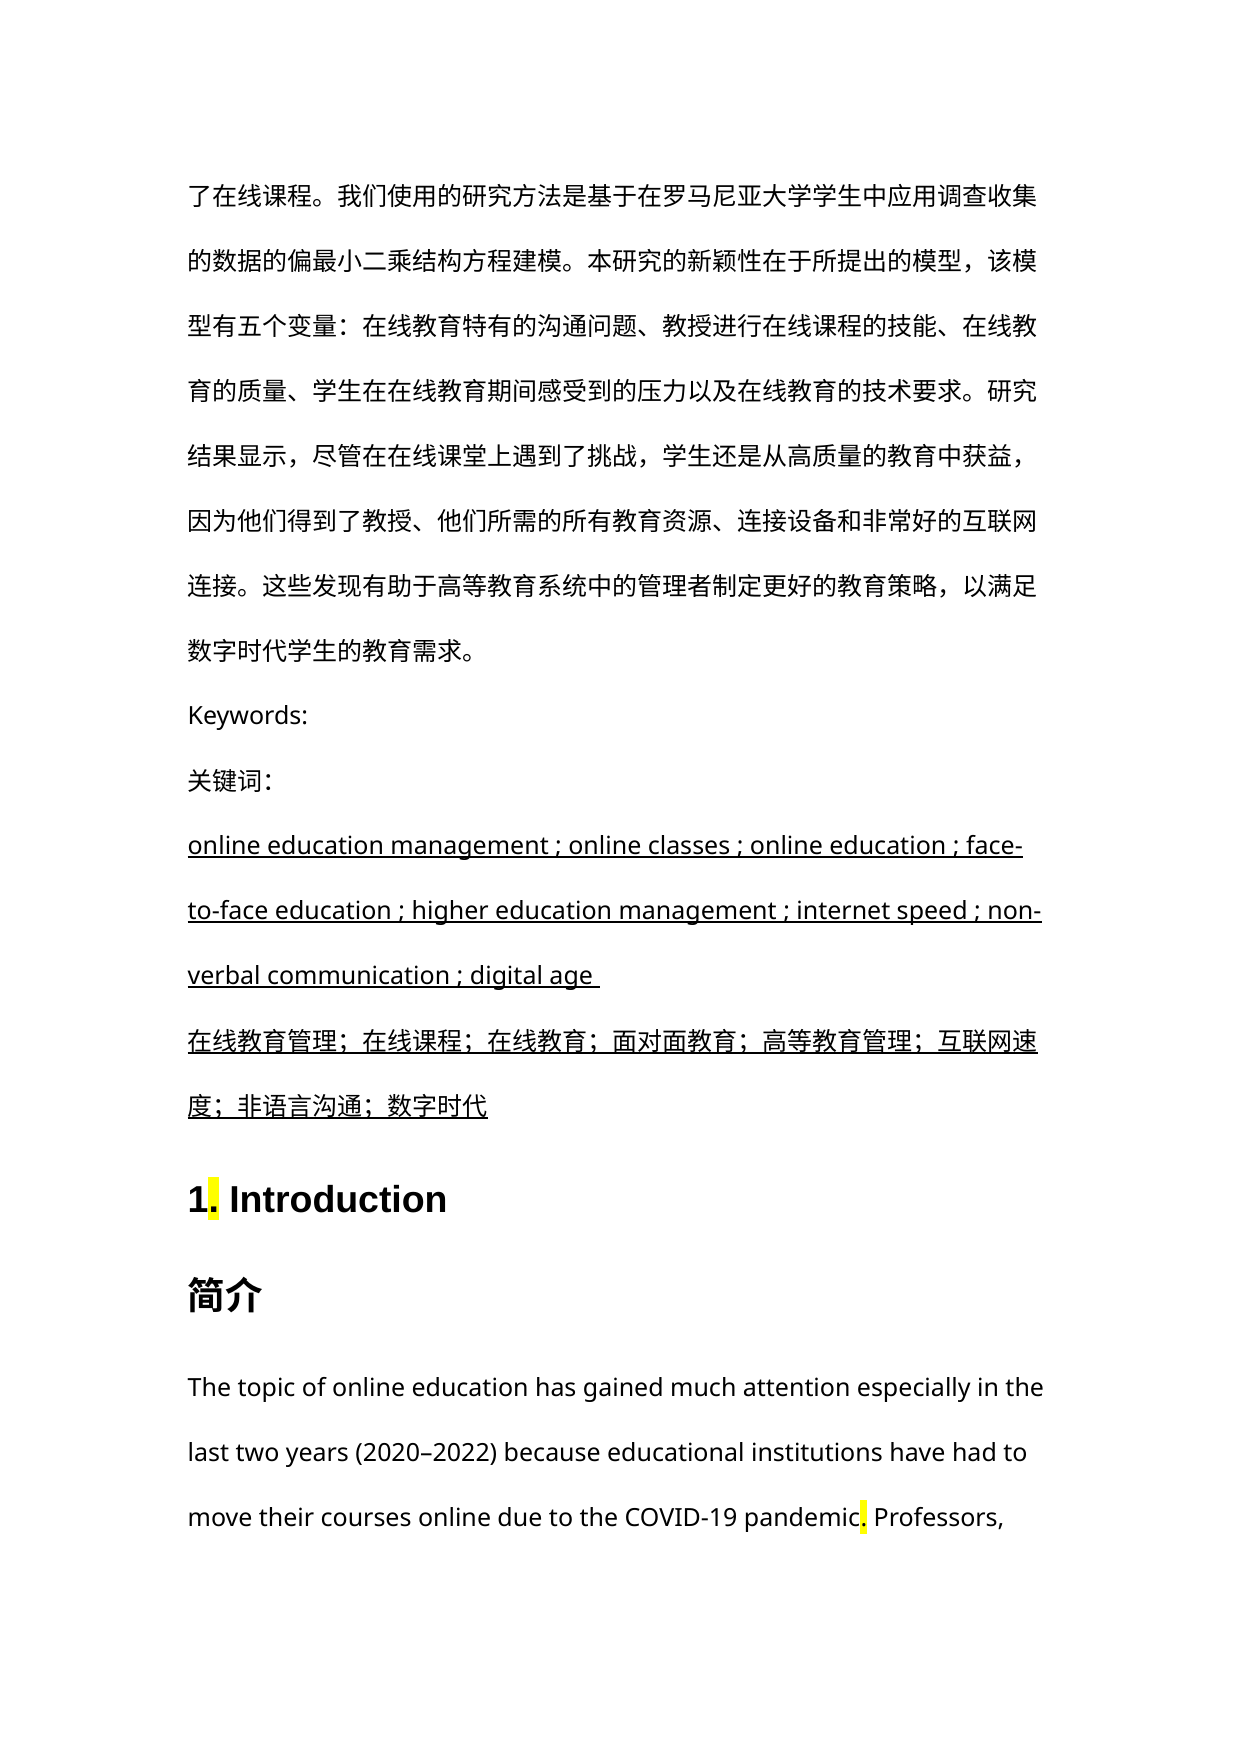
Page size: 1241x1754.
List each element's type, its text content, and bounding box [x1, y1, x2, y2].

text 关键词： [187, 747, 1053, 812]
text 在线教育管理；在线课程；在线教育；面对面教育；高等教育管理；互联网速度；非语言沟通；数字时代 [187, 1007, 1053, 1137]
subtitle 简介 [187, 1260, 1053, 1325]
text online education management ; online classes ; online education ; face-to-face education ; higher education management ; internet speed ; non-verbal communication ; digital age [187, 812, 1053, 1007]
subtitle 1. Introduction [187, 1166, 1053, 1231]
text Keywords: [187, 682, 1053, 747]
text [187, 162, 1053, 682]
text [187, 1354, 1053, 1549]
